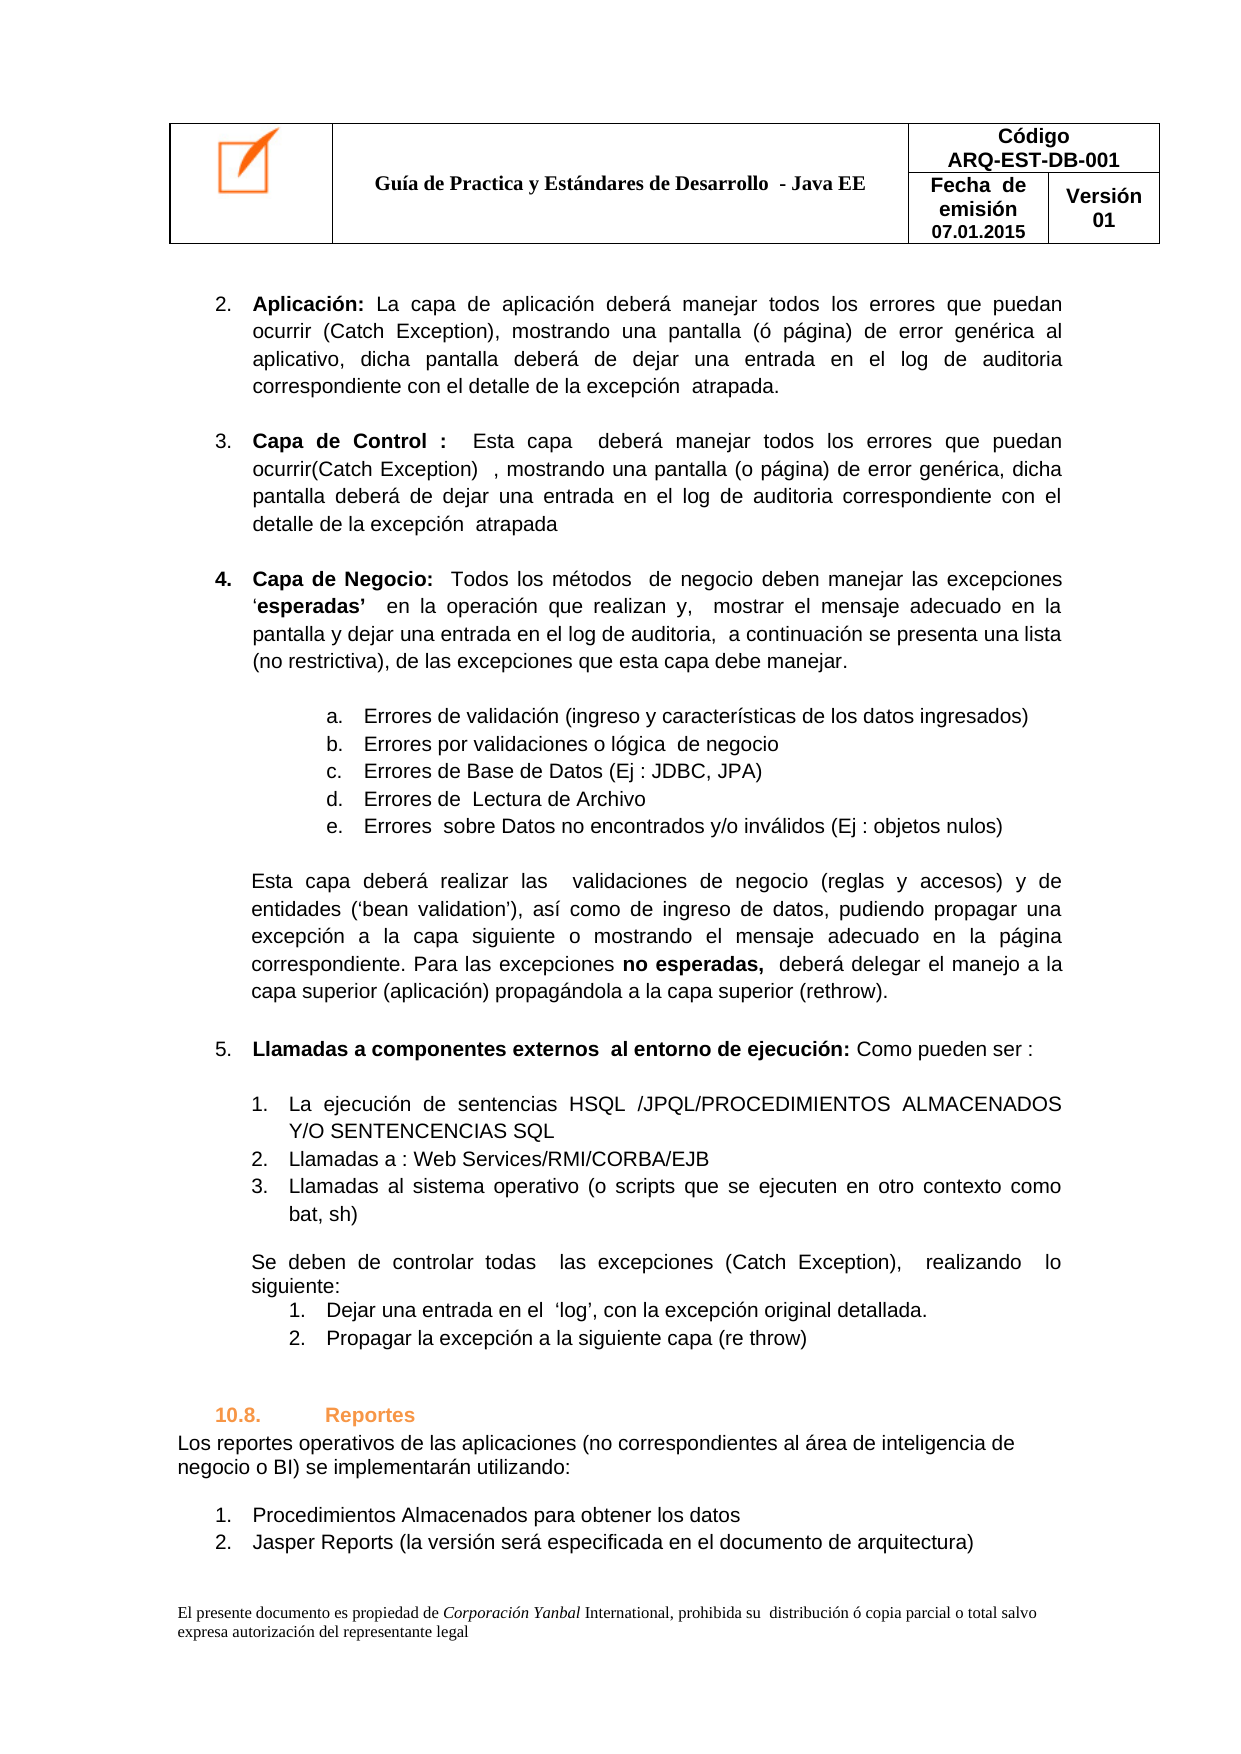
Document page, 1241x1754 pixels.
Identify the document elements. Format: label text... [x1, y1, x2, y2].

list Aplicación: La capa de aplicación deberá manejar todos los errores que puedan ocurrir (Catch Exception), mostrando una pantalla (ó página) de error genérica al aplicativo, dicha pantalla deberá de dejar una entrada en el log de auditoria correspondiente con el detalle de la excepción atrapada. [215, 292, 1063, 398]
list Capa de Negocio: Todos los métodos de negocio deben manejar las excepciones ‘esperadas’ en la operación que realizan y, mostrar el mensaje adecuado en la pantalla y dejar una entrada en el log de auditoria, a continuación se presenta una lista (no restrictiva), de las excepciones que esta capa debe manejar. [215, 567, 1063, 673]
list Procedimientos Almacenados para obtener los datos [215, 1502, 1063, 1526]
text Los reportes operativos de las aplicaciones (no correspondientes al área de inteligencia de negocio o BI) se implementarán utilizando: [177, 1431, 1063, 1478]
picture [212, 124, 287, 199]
list Dejar una entrada en el ‘log’, con la excepción original detallada. [288, 1298, 1063, 1322]
list Jasper Reports (la versión será especificada en el documento de arquitectura) [215, 1530, 1063, 1554]
list Capa de Control : Esta capa deberá manejar todos los errores que puedan ocurrir(Catch Exception) , mostrando una pantalla (o página) de error genérica, dicha pantalla deberá de dejar una entrada en el log de auditoria correspondiente con el detalle de la excepción atrapada [215, 429, 1063, 536]
list Errores de validación (ingreso y características de los datos ingresados) [326, 704, 1063, 728]
list Llamadas a : Web Services/RMI/CORBA/EJB [251, 1147, 1063, 1171]
list Errores sobre Datos no encontrados y/o inválidos (Ej : objetos nulos) [326, 814, 1063, 838]
list Errores de Base de Datos (Ej : JDBC, JPA) [326, 759, 1063, 783]
list Errores de Lectura de Archivo [326, 787, 1063, 811]
list Llamadas al sistema operativo (o scripts que se ejecuten en otro contexto como bat, sh) [251, 1174, 1063, 1226]
list Errores por validaciones o lógica de negocio [326, 732, 1063, 756]
text Se deben de controlar todas las excepciones (Catch Exception), realizando lo siguiente: [251, 1250, 1063, 1298]
list Llamadas a componentes externos al entorno de ejecución: Como pueden ser : [215, 1037, 1063, 1061]
subtitle Reportes [215, 1403, 1063, 1427]
list Esta capa deberá realizar las validaciones de negocio (reglas y accesos) y de entidades (‘bean validation’), así como de ingreso de datos, pudiendo propagar una excepción a la capa siguiente o mostrando el mensaje adecuado en la página correspondiente. Para las excepciones no esperadas, deberá delegar el manejo a la capa superior (aplicación) propagándola a la capa superior (rethrow). [251, 869, 1063, 1003]
list La ejecución de sentencias HSQL /JPQL/PROCEDIMIENTOS ALMACENADOS Y/O SENTENCENCIAS SQL [251, 1092, 1063, 1143]
list Propagar la excepción a la siguiente capa (re throw) [288, 1326, 1063, 1349]
